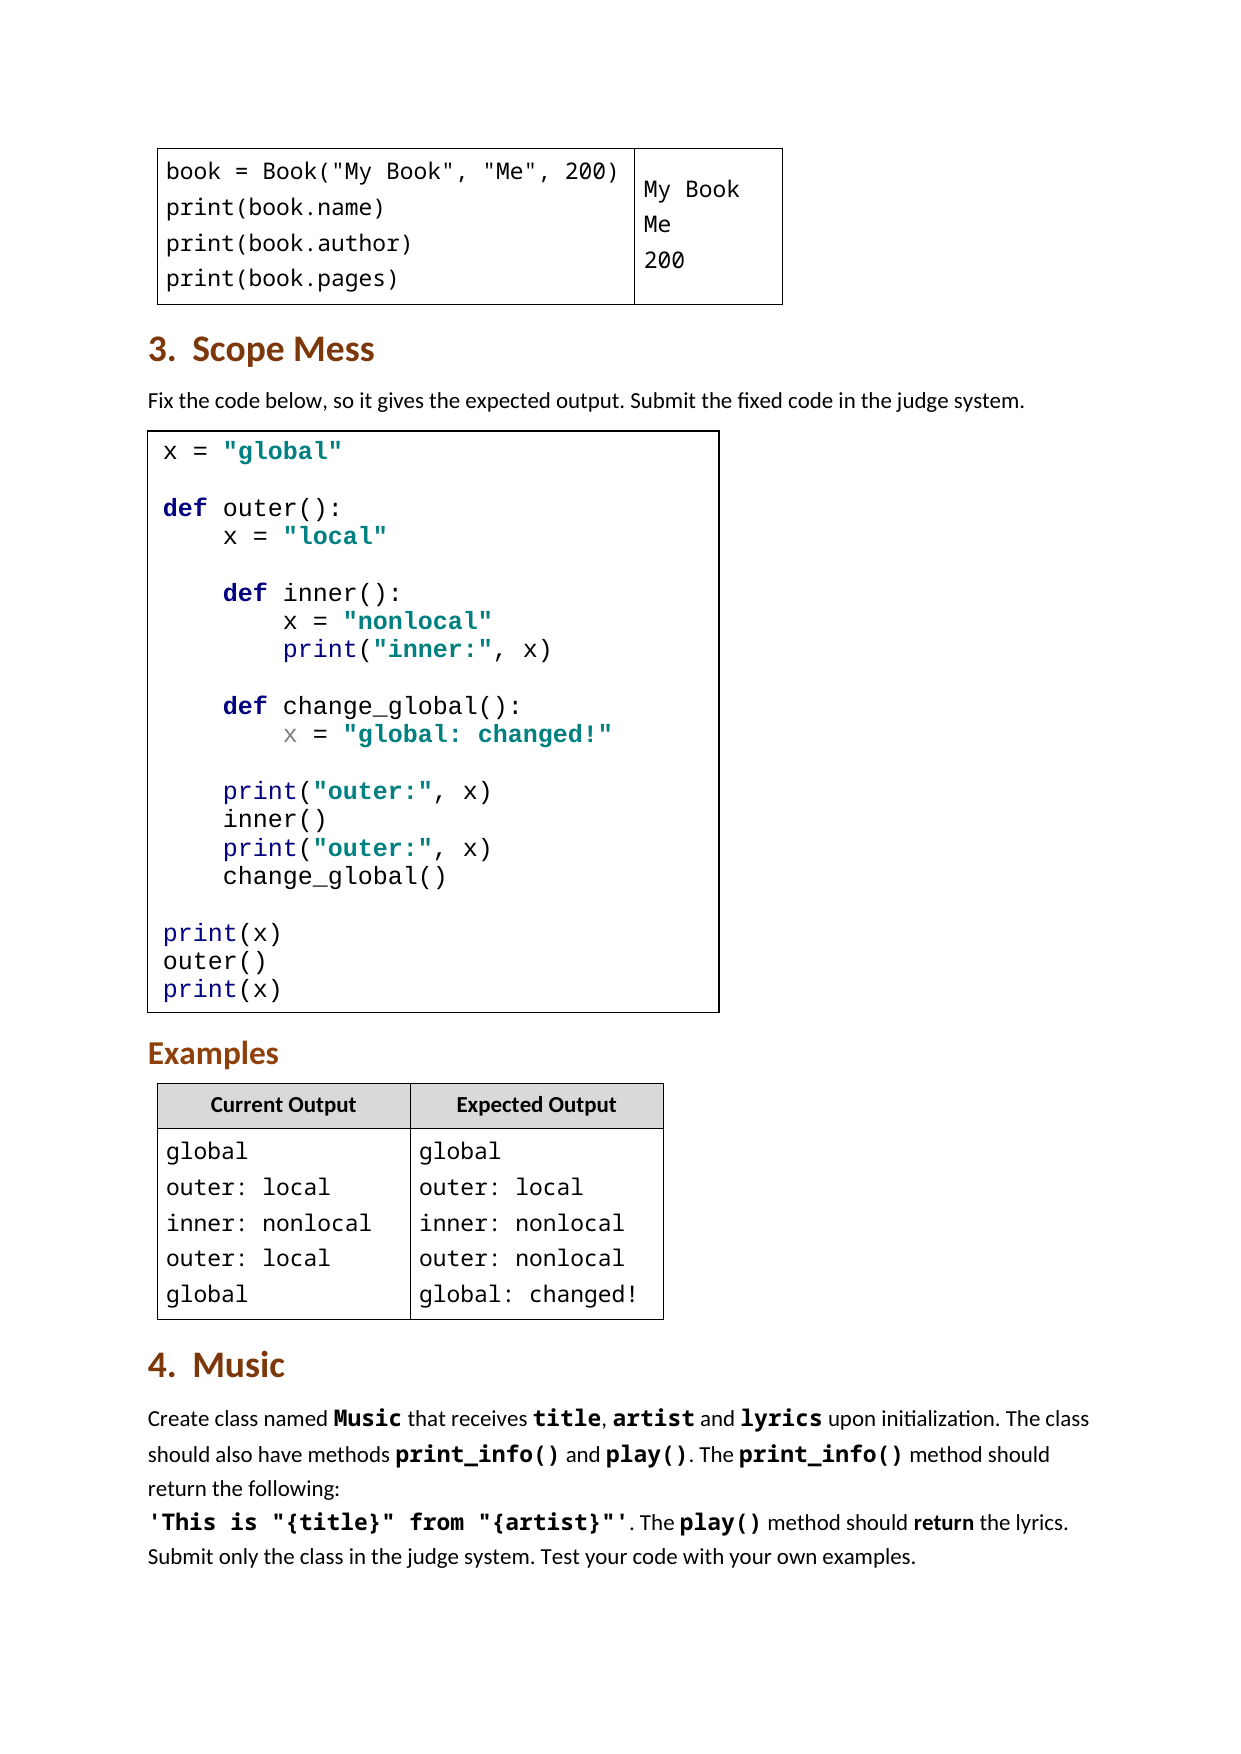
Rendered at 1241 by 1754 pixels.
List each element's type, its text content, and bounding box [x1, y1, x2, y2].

subtitle Scope Mess [148, 325, 1093, 371]
text Fix the code below, so it gives the expected output. Submit the fixed code in the judge system. [148, 386, 1093, 414]
table_cell My Book Me 200 [635, 149, 782, 303]
table_header Expected Output [411, 1084, 663, 1128]
table_cell book = Book("My Book", "Me", 200) print(book.name) print(book.author) print(book.pages) [158, 149, 634, 303]
subtitle Music [148, 1341, 1093, 1387]
table_cell global outer: local inner: nonlocal outer: nonlocal global: changed! [411, 1129, 663, 1319]
table_header Current Output [158, 1084, 410, 1128]
subtitle Examples [148, 1032, 1093, 1073]
text Create class named Music that receives title, artist and lyrics upon initialization. The class should also have methods print_info() and play(). The print_info() method should return the following: 'This is "{title}" from "{artist}"'. The play() method should return the lyrics. Submit only the class in the judge system. Test your code with your own examples. [148, 1402, 1093, 1570]
table_cell global outer: local inner: nonlocal outer: local global [158, 1129, 410, 1319]
